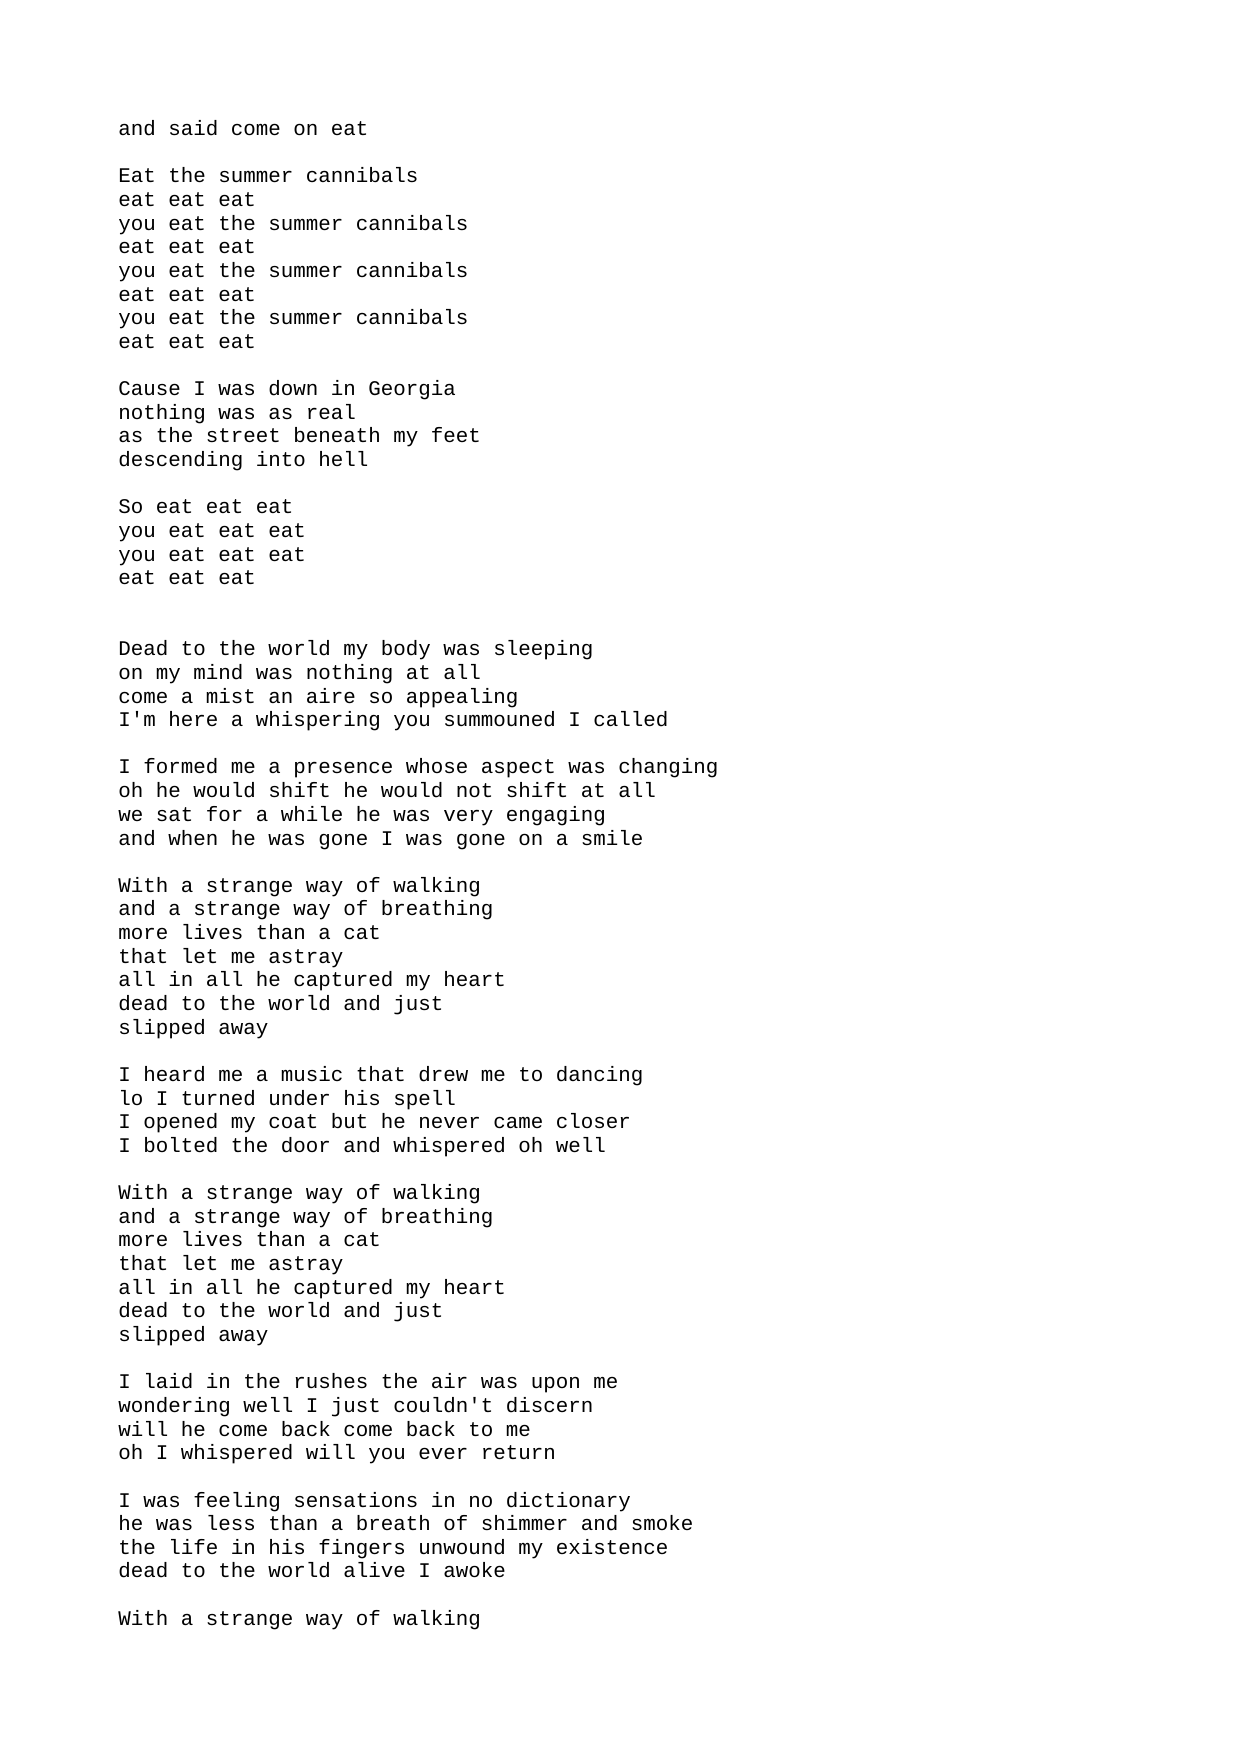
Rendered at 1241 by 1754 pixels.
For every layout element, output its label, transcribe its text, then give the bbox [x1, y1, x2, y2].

text I was feeling sensations in no dictionary [118, 1489, 1122, 1513]
text dead to the world and just [118, 1300, 1122, 1324]
text that let me astray [118, 946, 1122, 969]
text eat eat eat [118, 189, 1122, 213]
text lo I turned under his spell [118, 1088, 1122, 1111]
text I laid in the rushes the air was upon me [118, 1371, 1122, 1395]
text and said come on eat [118, 118, 1122, 142]
text I opened my coat but he never came closer [118, 1111, 1122, 1135]
text With a strange way of walking [118, 1608, 1122, 1631]
text he was less than a breath of shimmer and smoke [118, 1513, 1122, 1537]
text nothing was as real [118, 402, 1122, 426]
text and a strange way of breathing [118, 1206, 1122, 1229]
text I formed me a presence whose aspect was changing [118, 757, 1122, 780]
text With a strange way of walking [118, 875, 1122, 898]
text dead to the world alive I awoke [118, 1561, 1122, 1584]
text I heard me a music that drew me to dancing [118, 1064, 1122, 1088]
text eat eat eat [118, 236, 1122, 260]
text So eat eat eat [118, 496, 1122, 520]
text oh he would shift he would not shift at all [118, 780, 1122, 804]
text you eat the summer cannibals [118, 213, 1122, 236]
text all in all he captured my heart [118, 1277, 1122, 1300]
text you eat eat eat [118, 520, 1122, 544]
text we sat for a while he was very engaging [118, 804, 1122, 827]
text I bolted the door and whispered oh well [118, 1135, 1122, 1158]
text I'm here a whispering you summouned I called [118, 709, 1122, 733]
text oh I whispered will you ever return [118, 1442, 1122, 1466]
text will he come back come back to me [118, 1419, 1122, 1442]
text slipped away [118, 1017, 1122, 1040]
text dead to the world and just [118, 993, 1122, 1017]
text slipped away [118, 1324, 1122, 1348]
text more lives than a cat [118, 1229, 1122, 1253]
text wondering well I just couldn't discern [118, 1395, 1122, 1419]
text you eat the summer cannibals [118, 260, 1122, 284]
text and a strange way of breathing [118, 898, 1122, 922]
text eat eat eat [118, 284, 1122, 307]
text that let me astray [118, 1253, 1122, 1277]
text Dead to the world my body was sleeping [118, 638, 1122, 662]
text more lives than a cat [118, 922, 1122, 946]
text With a strange way of walking [118, 1182, 1122, 1206]
text and when he was gone I was gone on a smile [118, 827, 1122, 851]
text eat eat eat [118, 331, 1122, 354]
text Eat the summer cannibals [118, 165, 1122, 189]
text eat eat eat [118, 567, 1122, 591]
text all in all he captured my heart [118, 969, 1122, 993]
text descending into hell [118, 449, 1122, 473]
text you eat eat eat [118, 544, 1122, 567]
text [118, 1537, 1122, 1561]
text Cause I was down in Georgia [118, 378, 1122, 402]
text you eat the summer cannibals [118, 307, 1122, 331]
text on my mind was nothing at all [118, 662, 1122, 686]
text as the street beneath my feet [118, 426, 1122, 449]
text come a mist an aire so appealing [118, 686, 1122, 709]
